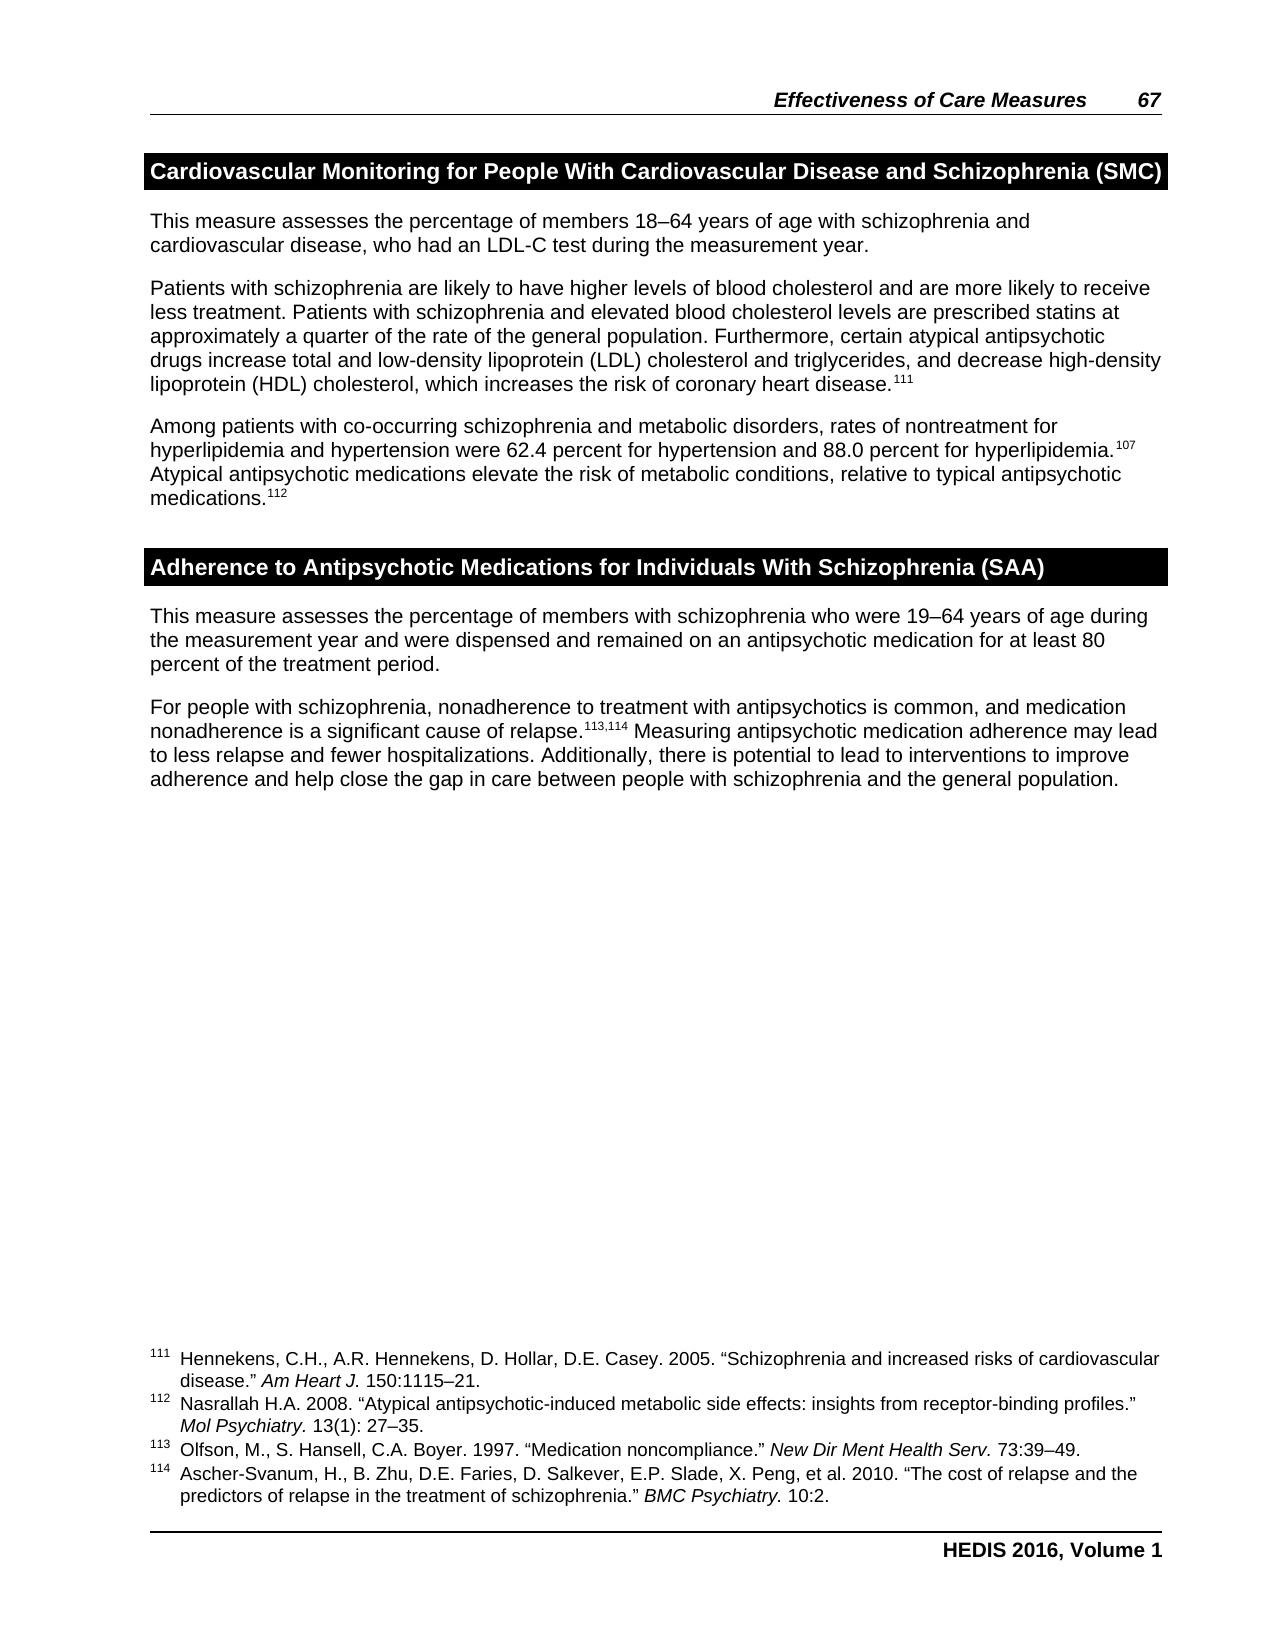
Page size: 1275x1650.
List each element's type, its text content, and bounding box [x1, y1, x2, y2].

text Among patients with co-occurring schizophrenia and metabolic disorders, rates of nontreatment for hyperlipidemia and hypertension were 62.4 percent for hypertension and 88.0 percent for hyperlipidemia.107 Atypical antipsychotic medications elevate the risk of metabolic conditions, relative to typical antipsychotic medications. [150, 414, 1162, 510]
text Adherence to Antipsychotic Medications for Individuals With Schizophrenia (SAA) [146, 549, 1167, 584]
text For people with schizophrenia, nonadherence to treatment with antipsychotics is common, and medication nonadherence is a significant cause of relapse., Measuring antipsychotic medication adherence may lead to less relapse and fewer hospitalizations. Additionally, there is potential to lead to interventions to improve adherence and help close the gap in care between people with schizophrenia and the general population. [150, 695, 1162, 791]
text Cardiovascular Monitoring for People With Cardiovascular Disease and Schizophrenia (SMC) [146, 154, 1167, 189]
text This measure assesses the percentage of members with schizophrenia who were 19–64 years of age during the measurement year and were dispensed and remained on an antipsychotic medication for at least 80 percent of the treatment period. [150, 604, 1162, 676]
text This measure assesses the percentage of members 18–64 years of age with schizophrenia and cardiovascular disease, who had an LDL-C test during the measurement year. [150, 209, 1162, 257]
text Patients with schizophrenia are likely to have higher levels of blood cholesterol and are more likely to receive less treatment. Patients with schizophrenia and elevated blood cholesterol levels are prescribed statins at approximately a quarter of the rate of the general population. Furthermore, certain atypical antipsychotic drugs increase total and low-density lipoprotein (LDL) cholesterol and triglycerides, and decrease high-density lipoprotein (HDL) cholesterol, which increases the risk of coronary heart disease. [150, 276, 1162, 396]
